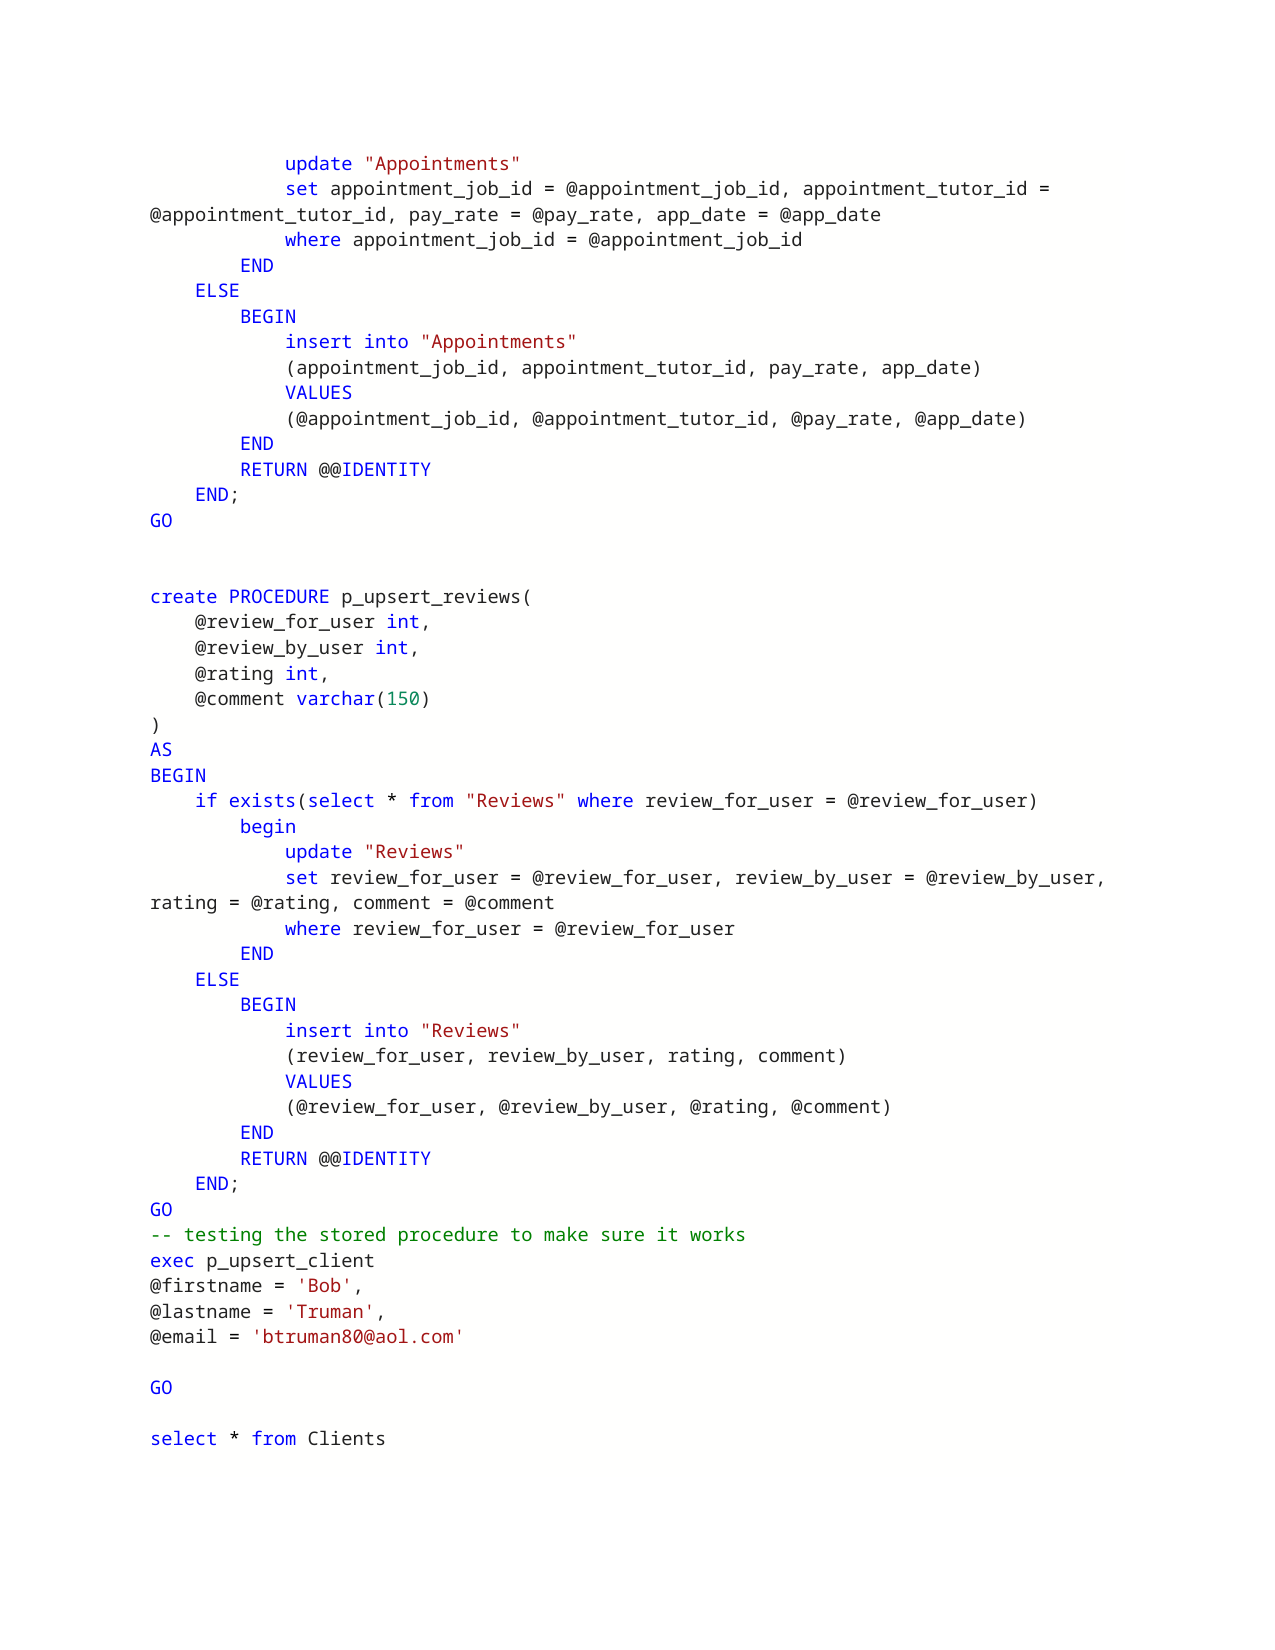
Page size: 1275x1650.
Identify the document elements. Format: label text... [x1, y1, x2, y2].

text VALUES [150, 380, 1125, 405]
text END [150, 1119, 1125, 1145]
text begin [150, 813, 1125, 838]
text END; [150, 482, 1125, 507]
text (review_for_user, review_by_user, rating, comment) [150, 1043, 1125, 1068]
text select * from Clients [150, 1426, 1125, 1451]
text ELSE [150, 966, 1125, 992]
text where review_for_user = @review_for_user [150, 915, 1125, 941]
text where appointment_job_id = @appointment_job_id [150, 227, 1125, 252]
text VALUES [150, 1068, 1125, 1094]
text @firstname = 'Bob', [150, 1272, 1125, 1298]
text GO [150, 507, 1125, 533]
text set appointment_job_id = @appointment_job_id, appointment_tutor_id = @appointment_tutor_id, pay_rate = @pay_rate, app_date = @app_date [150, 176, 1125, 227]
text (@review_for_user, @review_by_user, @rating, @comment) [150, 1094, 1125, 1119]
text @rating int, [150, 660, 1125, 685]
text @review_by_user int, [150, 634, 1125, 660]
text insert into "Appointments" [150, 329, 1125, 354]
text ELSE [150, 278, 1125, 303]
text END; [150, 1170, 1125, 1196]
text RETURN @@IDENTITY [150, 1145, 1125, 1170]
text ) [150, 711, 1125, 736]
text @review_for_user int, [150, 609, 1125, 634]
text RETURN @@IDENTITY [150, 456, 1125, 482]
text update "Reviews" [150, 838, 1125, 864]
text -- testing the stored procedure to make sure it works [150, 1221, 1125, 1247]
text BEGIN [150, 303, 1125, 329]
text AS [150, 736, 1125, 762]
text insert into "Reviews" [150, 1017, 1125, 1043]
text BEGIN [150, 762, 1125, 787]
text END [150, 431, 1125, 456]
text BEGIN [150, 992, 1125, 1017]
text (@appointment_job_id, @appointment_tutor_id, @pay_rate, @app_date) [150, 405, 1125, 431]
text @email = 'btruman80@aol.com' [150, 1323, 1125, 1349]
text if exists(select * from "Reviews" where review_for_user = @review_for_user) [150, 787, 1125, 813]
text GO [150, 1374, 1125, 1400]
text exec p_upsert_client [150, 1247, 1125, 1272]
text GO [150, 1196, 1125, 1221]
text @lastname = 'Truman', [150, 1298, 1125, 1323]
text END [150, 941, 1125, 966]
text set review_for_user = @review_for_user, review_by_user = @review_by_user, rating = @rating, comment = @comment [150, 864, 1125, 915]
text update "Appointments" [150, 150, 1125, 176]
text create PROCEDURE p_upsert_reviews( [150, 583, 1125, 609]
text @comment varchar(150) [150, 685, 1125, 711]
text (appointment_job_id, appointment_tutor_id, pay_rate, app_date) [150, 354, 1125, 380]
text END [150, 252, 1125, 278]
